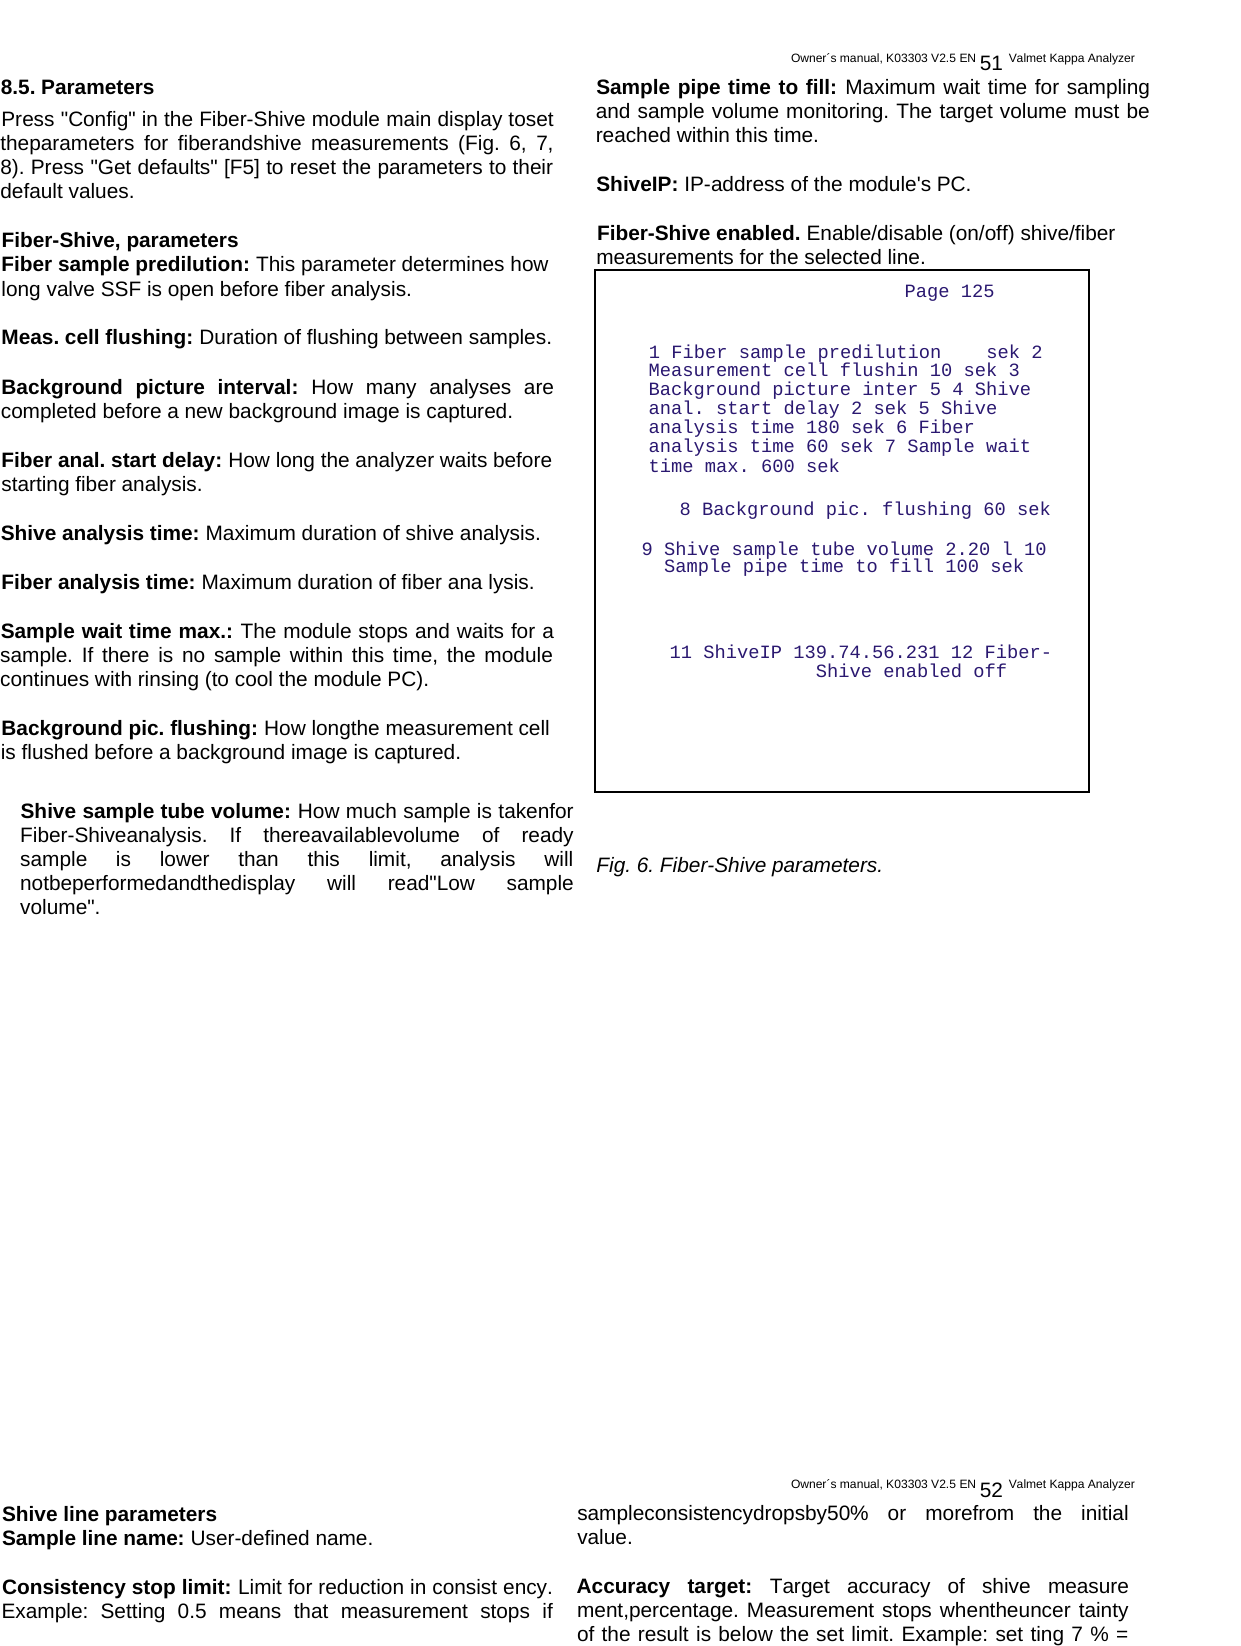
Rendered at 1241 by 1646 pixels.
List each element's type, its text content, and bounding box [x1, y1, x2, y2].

text Sample wait time max.: The module stops and waits for a sample. If there is no sample within this time, the module continues with rinsing (to cool the module PC). [0, 620, 554, 691]
text Sample pipe time to fill: Maximum wait time for sampling and sample volume monitoring. The target volume must be reached within this time. [596, 75, 1150, 146]
text Background pic. flushing: How longthe measurement cell is flushed before a background image is captured. [1, 717, 554, 764]
text Shive sample tube volume: How much sample is takenfor Fiber-Shiveanalysis. If thereavailablevolume of ready sample is lower than this limit, analysis will notbeperformedandthedisplay will read"Low sample volume". [20, 800, 574, 918]
text Fiber-Shive enabled. Enable/disable (on/off) shive/fiber measurements for the selected line. [596, 222, 1150, 269]
text Shive analysis time: Maximum duration of shive analysis. [1, 521, 554, 545]
text Fiber sample predilution: This parameter determines how long valve SSF is open before fiber analysis. [1, 253, 554, 300]
text 8.5. Parameters [1, 75, 576, 99]
text Fig. 6. Fiber-Shive parameters. [596, 853, 1152, 877]
text Owner´s manual, K03303 V2.5 EN 51 Valmet Kappa Analyzer [0, 51, 1134, 75]
text Sample line name: User-defined name. [2, 1526, 576, 1550]
text Consistency stop limit: Limit for reduction in consist ency. Example: Setting 0.5 means that measurement stops if sampleconsistencydropsby50% or morefrom the initial value. [577, 1501, 1129, 1549]
text Background picture interval: How many analyses are completed before a new background image is captured. [1, 375, 554, 423]
text Owner´s manual, K03303 V2.5 EN 52 Valmet Kappa Analyzer [0, 1477, 1134, 1501]
text Fiber analysis time: Maximum duration of fiber ana lysis. [1, 571, 553, 594]
table_header Fiber-Shive param. Page 125 1 Fiber sample predilution 10 sek 2 Measurement cell flushin 10 sek 3 Background picture inter 5 4 Shive anal. start delay 2 sek 5 Shive analysis time 180 sek 6 Fiber analysis time 60 sek 7 Sample wait time max. 600 sek 8 Background pic. flushing 60 sek 9 Shive sample tube volume 2.20 l 10 Sample pipe time to fill 100 sek 11 ShiveIP 139.74.56.231 12 Fiber-Shive enabled offSave [596, 271, 1088, 791]
text Fiber-Shive, parameters [1, 228, 576, 252]
text Shive line parameters [2, 1501, 576, 1525]
text Consistency stop limit: Limit for reduction in consist ency. Example: Setting 0.5 means that measurement stops if sampleconsistencydropsby50% or morefrom the initial value. [1, 1576, 553, 1623]
text Fiber anal. start delay: How long the analyzer waits before starting fiber analysis. [1, 448, 554, 496]
text ShiveIP: IP-address of the module's PC. [596, 172, 1152, 196]
text Meas. cell flushing: Duration of flushing between samples. [0, 326, 554, 349]
text Press "Config" in the Fiber-Shive module main display toset theparameters for fiberandshive measurements (Fig. 6, 7, 8). Press "Get defaults" [F5] to reset the parameters to their default values. [0, 108, 554, 203]
